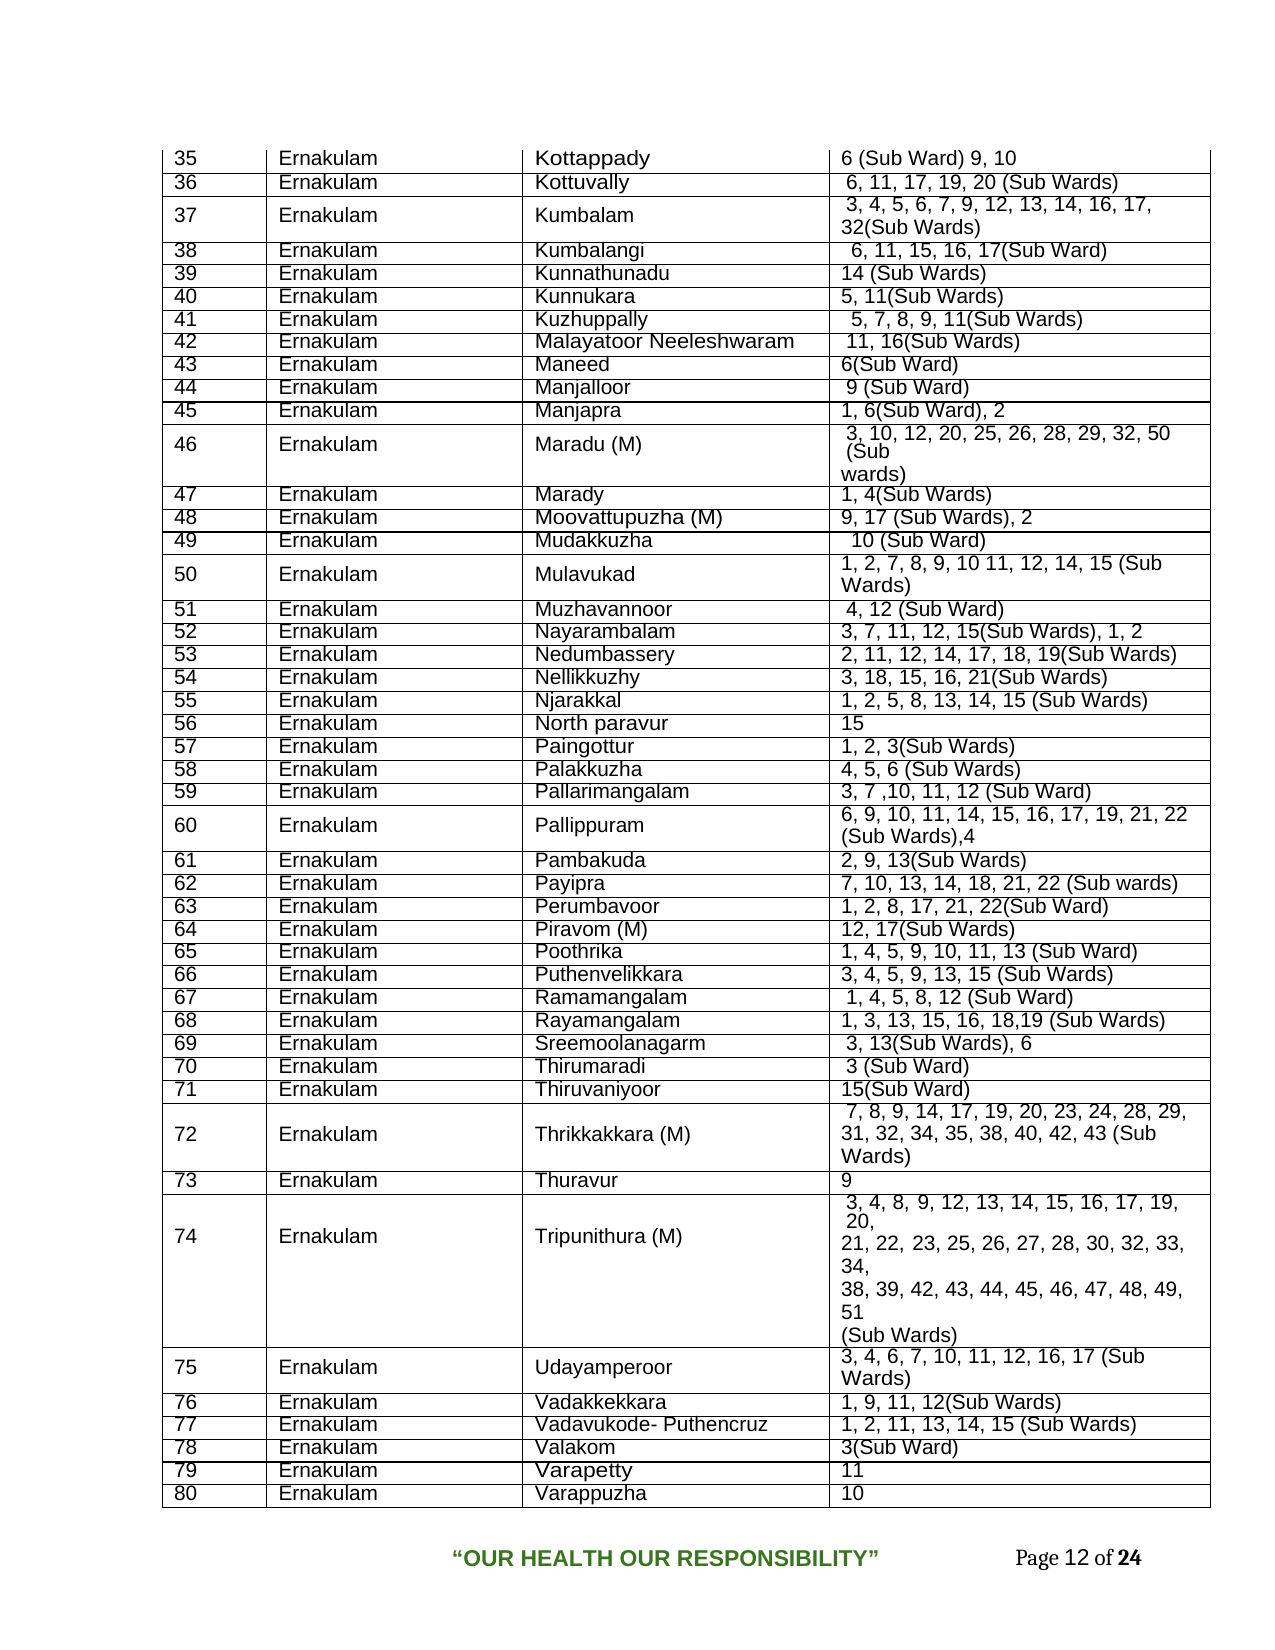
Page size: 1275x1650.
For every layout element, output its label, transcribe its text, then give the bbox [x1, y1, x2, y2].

table_cell 3, 10, 12, 20, 25, 26, 28, 29, 32, 50 (Sub wards) [830, 425, 1210, 486]
table_cell 51 [163, 601, 266, 623]
table_cell 3, 4, 6, 7, 10, 11, 12, 16, 17 (Sub Wards) [830, 1348, 1210, 1393]
table_cell 64 [163, 921, 266, 943]
table_cell Sreemoolanagarm [523, 1035, 829, 1057]
table_cell Ernakulam [267, 875, 522, 897]
table_cell Ernakulam [267, 555, 522, 600]
table_cell Rayamangalam [523, 1012, 829, 1034]
table_cell Palakkuzha [523, 761, 829, 783]
table_cell Pallarimangalam [523, 784, 829, 805]
table_cell Ernakulam [267, 533, 522, 554]
table_cell 1, 2, 7, 8, 9, 10 11, 12, 14, 15 (Sub Wards) [830, 555, 1210, 600]
table_cell 3, 7, 11, 12, 15(Sub Wards), 1, 2 [830, 624, 1210, 645]
table_cell 15(Sub Ward) [830, 1081, 1210, 1102]
table_cell 73 [163, 1172, 266, 1194]
table_cell Manjalloor [523, 380, 829, 401]
table_cell Ernakulam [267, 669, 522, 691]
table_cell Nayarambalam [523, 624, 829, 645]
table_cell 62 [163, 875, 266, 897]
table_cell Ernakulam [267, 380, 522, 401]
table_cell Njarakkal [523, 692, 829, 714]
table_cell 76 [163, 1394, 266, 1416]
table_cell Ernakulam [267, 1440, 522, 1461]
table_cell 4, 5, 6 (Sub Wards) [830, 761, 1210, 783]
table_cell 1, 4, 5, 9, 10, 11, 13 (Sub Ward) [830, 944, 1210, 965]
table_cell 1, 3, 13, 15, 16, 18,19 (Sub Wards) [830, 1012, 1210, 1034]
table_cell 80 [163, 1485, 266, 1507]
table_cell Kunnukara [523, 288, 829, 310]
table_cell Ernakulam [267, 334, 522, 356]
table_cell 3, 18, 15, 16, 21(Sub Wards) [830, 669, 1210, 691]
table_cell 3, 4, 8, 9, 12, 13, 14, 15, 16, 17, 19, 20, 21, 22, 23, 25, 26, 27, 28, 30, 32, 33, 34, 38, 39, 42, 43, 44, 45, 46, 47, 48, 49, 51 (Sub Wards) [830, 1195, 1210, 1347]
table_cell Varappuzha [523, 1485, 829, 1507]
table_cell Puthenvelikkara [523, 966, 829, 988]
table_cell Nellikkuzhy [523, 669, 829, 691]
table_cell Mudakkuzha [523, 533, 829, 554]
table_cell Piravom (M) [523, 921, 829, 943]
table_cell 6, 11, 15, 16, 17(Sub Ward) [830, 243, 1210, 264]
table_cell Ernakulam [267, 288, 522, 310]
table_cell Ernakulam [267, 601, 522, 623]
table_cell Ernakulam [267, 1417, 522, 1438]
table_cell 50 [163, 555, 266, 600]
table_cell Kunnathunadu [523, 265, 829, 287]
table_cell Ernakulam [267, 646, 522, 668]
table_cell Maradu (M) [523, 425, 829, 486]
table_cell 3, 4, 5, 9, 13, 15 (Sub Wards) [830, 966, 1210, 988]
table_cell 49 [163, 533, 266, 554]
table_cell 74 [163, 1195, 266, 1347]
table_cell 15 [830, 715, 1210, 737]
table_cell 3 (Sub Ward) [830, 1058, 1210, 1079]
table_cell 11 [830, 1463, 1210, 1484]
table_cell 42 [163, 334, 266, 356]
table_cell 1, 4, 5, 8, 12 (Sub Ward) [830, 989, 1210, 1011]
table_cell Kumbalangi [523, 243, 829, 264]
table_cell Thiruvaniyoor [523, 1081, 829, 1102]
table_cell 57 [163, 738, 266, 760]
table_cell 79 [163, 1463, 266, 1484]
table_cell Ernakulam [267, 624, 522, 645]
table_cell 3(Sub Ward) [830, 1440, 1210, 1461]
table_cell 1, 6(Sub Ward), 2 [830, 403, 1210, 424]
table_cell Ernakulam [267, 898, 522, 920]
table_cell Ernakulam [267, 852, 522, 874]
table_cell Kuzhuppally [523, 311, 829, 333]
table_cell Ernakulam [267, 966, 522, 988]
table_cell 61 [163, 852, 266, 874]
table_cell Perumbavoor [523, 898, 829, 920]
table_cell Ernakulam [267, 921, 522, 943]
table_cell Ernakulam [267, 738, 522, 760]
table_cell 5, 7, 8, 9, 11(Sub Wards) [830, 311, 1210, 333]
table_cell 7, 8, 9, 14, 17, 19, 20, 23, 24, 28, 29, 31, 32, 34, 35, 38, 40, 42, 43 (Sub Wards) [830, 1104, 1210, 1171]
table_cell 6(Sub Ward) [830, 357, 1210, 378]
table_cell 70 [163, 1058, 266, 1079]
table_cell 45 [163, 403, 266, 424]
table_cell 1, 2, 3(Sub Wards) [830, 738, 1210, 760]
table_cell 38 [163, 243, 266, 264]
table_cell 1, 9, 11, 12(Sub Wards) [830, 1394, 1210, 1416]
table_cell 63 [163, 898, 266, 920]
table_cell Ernakulam [267, 989, 522, 1011]
table_cell 2, 9, 13(Sub Wards) [830, 852, 1210, 874]
table_cell 59 [163, 784, 266, 805]
table_cell 66 [163, 966, 266, 988]
table_cell 72 [163, 1104, 266, 1171]
table_cell Manjapra [523, 403, 829, 424]
table_cell Ernakulam [267, 1035, 522, 1057]
table_cell Ernakulam [267, 1104, 522, 1171]
table_cell 2, 11, 12, 14, 17, 18, 19(Sub Wards) [830, 646, 1210, 668]
table_cell Pambakuda [523, 852, 829, 874]
table_cell Thirumaradi [523, 1058, 829, 1079]
table_cell 3, 4, 5, 6, 7, 9, 12, 13, 14, 16, 17, 32(Sub Wards) [830, 197, 1210, 242]
table_cell Payipra [523, 875, 829, 897]
table_cell 5, 11(Sub Wards) [830, 288, 1210, 310]
table_cell 6, 11, 17, 19, 20 (Sub Wards) [830, 174, 1210, 196]
table_cell Ernakulam [267, 243, 522, 264]
table_cell Ernakulam [267, 510, 522, 531]
table_cell Ernakulam [267, 403, 522, 424]
table_cell 55 [163, 692, 266, 714]
table_cell Vadakkekkara [523, 1394, 829, 1416]
table_cell 67 [163, 989, 266, 1011]
table_cell Varapetty [523, 1463, 829, 1484]
table_cell Ernakulam [267, 784, 522, 805]
table_cell 10 (Sub Ward) [830, 533, 1210, 554]
table_cell Ernakulam [267, 174, 522, 196]
table_cell Ernakulam [267, 1172, 522, 1194]
table_cell 1, 2, 5, 8, 13, 14, 15 (Sub Wards) [830, 692, 1210, 714]
table_cell Ernakulam [267, 1012, 522, 1034]
table_cell 75 [163, 1348, 266, 1393]
table_cell 52 [163, 624, 266, 645]
table_cell 1, 2, 11, 13, 14, 15 (Sub Wards) [830, 1417, 1210, 1438]
table_cell Ernakulam [267, 265, 522, 287]
table_cell 9 [830, 1172, 1210, 1194]
table_cell Ernakulam [267, 425, 522, 486]
table_cell 44 [163, 380, 266, 401]
table_cell Vadavukode- Puthencruz [523, 1417, 829, 1438]
table_cell 71 [163, 1081, 266, 1102]
table_cell Ernakulam [267, 1195, 522, 1347]
table_cell Maneed [523, 357, 829, 378]
table_cell 36 [163, 174, 266, 196]
table_cell Thuravur [523, 1172, 829, 1194]
table_cell Ernakulam [267, 692, 522, 714]
table_cell 69 [163, 1035, 266, 1057]
table_cell Poothrika [523, 944, 829, 965]
table_cell 39 [163, 265, 266, 287]
table_cell Kumbalam [523, 197, 829, 242]
table_cell 4, 12 (Sub Ward) [830, 601, 1210, 623]
table_cell Ernakulam [267, 1058, 522, 1079]
table_cell Udayamperoor [523, 1348, 829, 1393]
table_cell 77 [163, 1417, 266, 1438]
table_header 35 [163, 150, 266, 173]
table_cell 1, 4(Sub Wards) [830, 487, 1210, 508]
table_cell North paravur [523, 715, 829, 737]
table_cell 6, 9, 10, 11, 14, 15, 16, 17, 19, 21, 22 (Sub Wards),4 [830, 806, 1210, 851]
table_cell 12, 17(Sub Wards) [830, 921, 1210, 943]
table_cell 58 [163, 761, 266, 783]
table_cell 10 [830, 1485, 1210, 1507]
table_cell Ernakulam [267, 715, 522, 737]
table_cell 53 [163, 646, 266, 668]
table_cell 14 (Sub Wards) [830, 265, 1210, 287]
table_cell 7, 10, 13, 14, 18, 21, 22 (Sub wards) [830, 875, 1210, 897]
table_cell Ernakulam [267, 761, 522, 783]
table_cell Valakom [523, 1440, 829, 1461]
table_header 6 (Sub Ward) 9, 10 [830, 150, 1210, 173]
table_cell Ernakulam [267, 1463, 522, 1484]
table_cell Paingottur [523, 738, 829, 760]
table_cell 46 [163, 425, 266, 486]
table_cell Ernakulam [267, 1394, 522, 1416]
table_cell Nedumbassery [523, 646, 829, 668]
table_cell 40 [163, 288, 266, 310]
table_cell Ernakulam [267, 806, 522, 851]
table_cell Ernakulam [267, 357, 522, 378]
table_cell 43 [163, 357, 266, 378]
table_cell 11, 16(Sub Wards) [830, 334, 1210, 356]
table_cell Thrikkakkara (M) [523, 1104, 829, 1171]
table_cell Ernakulam [267, 1485, 522, 1507]
table_cell 9 (Sub Ward) [830, 380, 1210, 401]
table_cell 3, 13(Sub Wards), 6 [830, 1035, 1210, 1057]
table_cell 9, 17 (Sub Wards), 2 [830, 510, 1210, 531]
table_cell 56 [163, 715, 266, 737]
table_cell 47 [163, 487, 266, 508]
table_cell Mulavukad [523, 555, 829, 600]
table_cell 41 [163, 311, 266, 333]
table_cell Malayatoor Neeleshwaram [523, 334, 829, 356]
table_cell Tripunithura (M) [523, 1195, 829, 1347]
table_cell Ernakulam [267, 1348, 522, 1393]
table_cell 48 [163, 510, 266, 531]
table_cell Muzhavannoor [523, 601, 829, 623]
table_cell Ernakulam [267, 311, 522, 333]
table_cell Ramamangalam [523, 989, 829, 1011]
table_cell Ernakulam [267, 487, 522, 508]
table_cell 68 [163, 1012, 266, 1034]
table_cell 60 [163, 806, 266, 851]
table_cell 65 [163, 944, 266, 965]
table_cell Marady [523, 487, 829, 508]
table_cell Kottuvally [523, 174, 829, 196]
table_header Kottappady [523, 150, 829, 173]
table_cell 37 [163, 197, 266, 242]
table_cell 54 [163, 669, 266, 691]
table_cell Ernakulam [267, 1081, 522, 1102]
table_header Ernakulam [267, 150, 522, 173]
table_cell Pallippuram [523, 806, 829, 851]
table_cell 78 [163, 1440, 266, 1461]
table_cell 3, 7 ,10, 11, 12 (Sub Ward) [830, 784, 1210, 805]
table_cell 1, 2, 8, 17, 21, 22(Sub Ward) [830, 898, 1210, 920]
table_cell Moovattupuzha (M) [523, 510, 829, 531]
table_cell Ernakulam [267, 197, 522, 242]
table_cell Ernakulam [267, 944, 522, 965]
